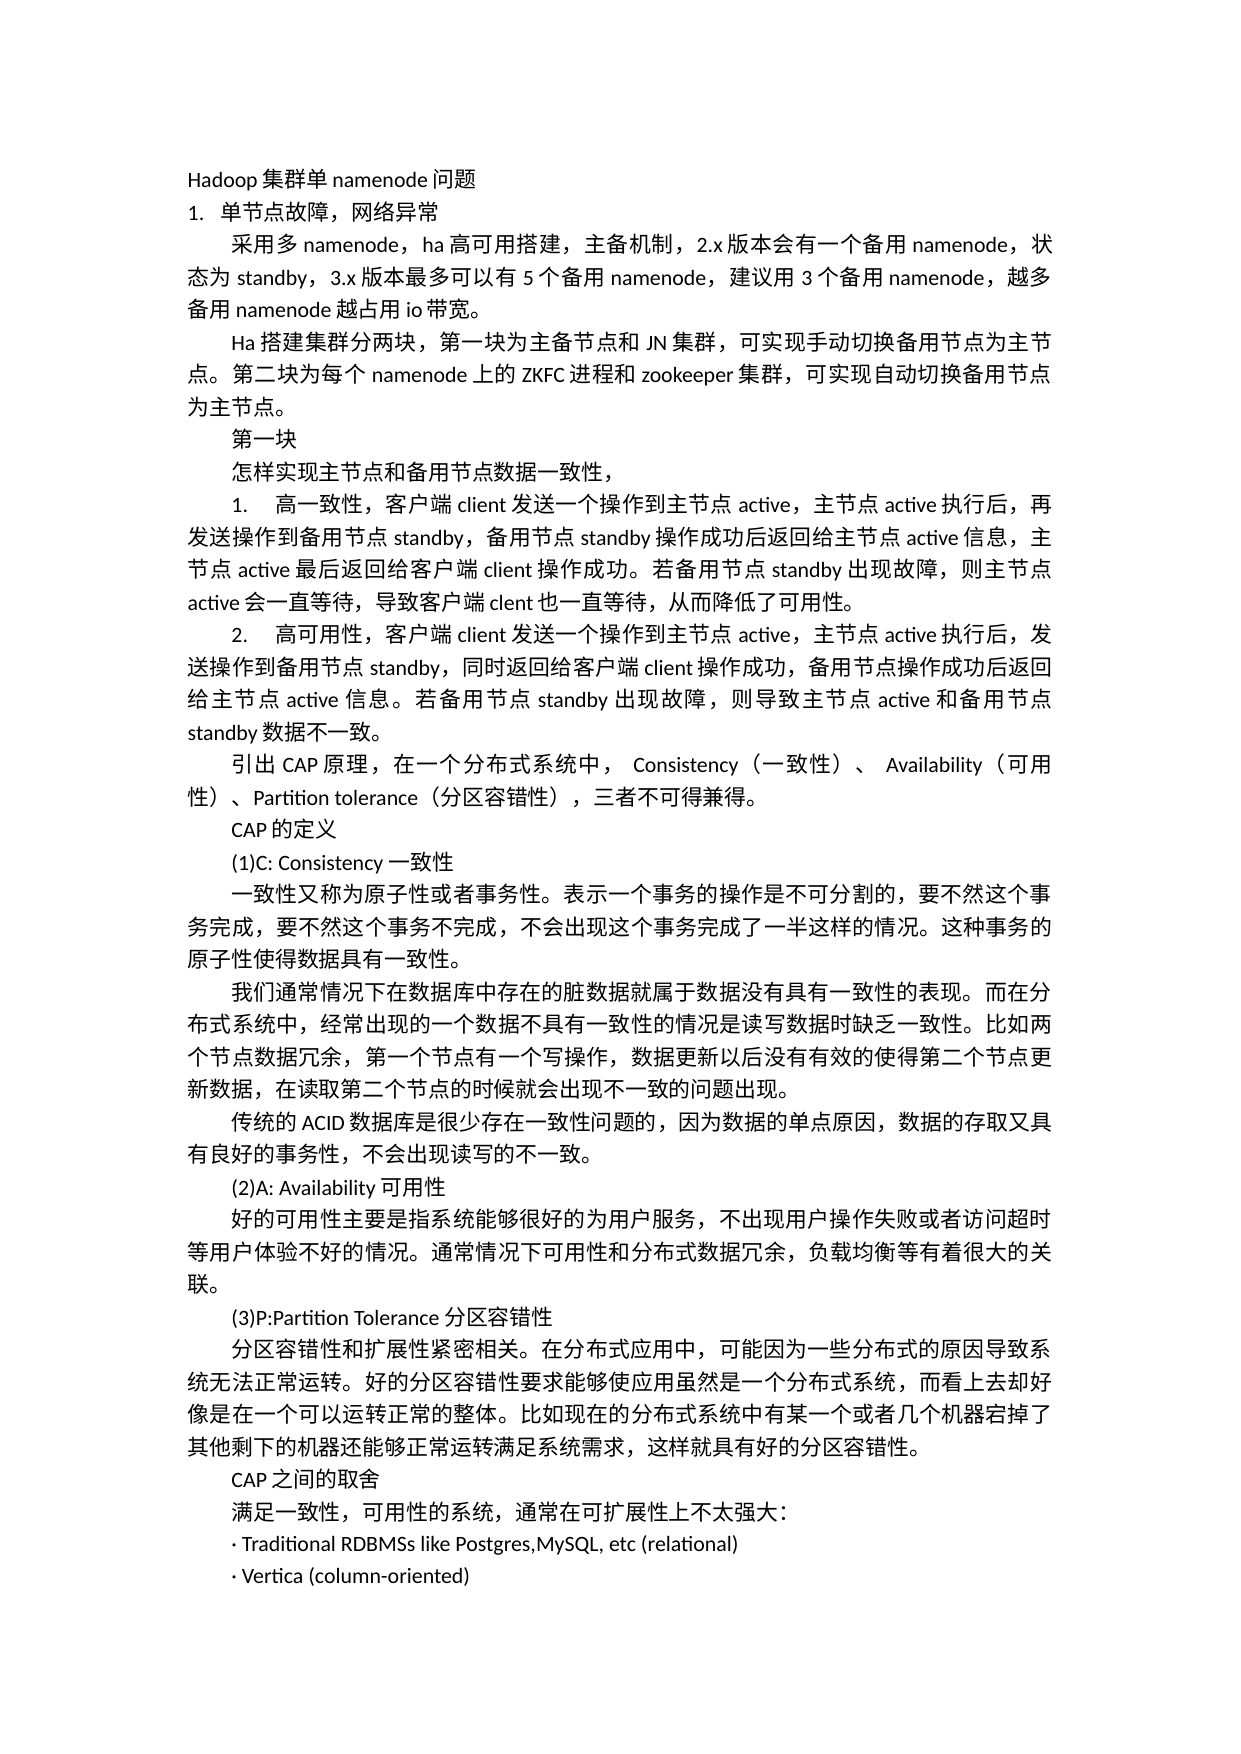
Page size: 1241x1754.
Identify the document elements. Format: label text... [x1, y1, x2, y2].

list Ha搭建集群分两块，第一块为主备节点和JN集群，可实现手动切换备用节点为主节点。第二块为每个namenode上的ZKFC进程和zookeeper集群，可实现自动切换备用节点为主节点。 [187, 324, 1053, 422]
list 一致性又称为原子性或者事务性。表示一个事务的操作是不可分割的，要不然这个事务完成，要不然这个事务不完成，不会出现这个事务完成了一半这样的情况。这种事务的原子性使得数据具有一致性。 [187, 877, 1053, 974]
list CAP之间的取舍 [187, 1462, 1053, 1494]
list 采用多namenode，ha高可用搭建，主备机制，2.x版本会有一个备用namenode，状态为standby，3.x版本最多可以有5个备用namenode，建议用3个备用namenode，越多备用namenode越占用io带宽。 [187, 227, 1053, 324]
list · Traditional RDBMSs like Postgres,MySQL, etc (relational) [187, 1527, 1053, 1559]
text Hadoop集群单namenode问题 [187, 162, 1053, 194]
list 高可用性，客户端client发送一个操作到主节点active，主节点active执行后，发送操作到备用节点standby，同时返回给客户端client操作成功，备用节点操作成功后返回给主节点active信息。若备用节点standby出现故障，则导致主节点active和备用节点standby数据不一致。 [187, 617, 1053, 747]
list 我们通常情况下在数据库中存在的脏数据就属于数据没有具有一致性的表现。而在分布式系统中，经常出现的一个数据不具有一致性的情况是读写数据时缺乏一致性。比如两个节点数据冗余，第一个节点有一个写操作，数据更新以后没有有效的使得第二个节点更新数据，在读取第二个节点的时候就会出现不一致的问题出现。 [187, 974, 1053, 1104]
list CAP的定义 [187, 812, 1053, 844]
list 传统的ACID数据库是很少存在一致性问题的，因为数据的单点原因，数据的存取又具有良好的事务性，不会出现读写的不一致。 [187, 1104, 1053, 1169]
list 高一致性，客户端client发送一个操作到主节点active，主节点active执行后，再发送操作到备用节点standby，备用节点standby操作成功后返回给主节点active信息，主节点active最后返回给客户端client操作成功。若备用节点standby出现故障，则主节点active会一直等待，导致客户端clent也一直等待，从而降低了可用性。 [187, 487, 1053, 617]
list (2)A: Availability 可用性 [187, 1169, 1053, 1202]
list · Vertica (column-oriented) [187, 1559, 1053, 1592]
list 好的可用性主要是指系统能够很好的为用户服务，不出现用户操作失败或者访问超时等用户体验不好的情况。通常情况下可用性和分布式数据冗余，负载均衡等有着很大的关联。 [187, 1202, 1053, 1299]
list 引出CAP原理，在一个分布式系统中， Consistency（一致性）、 Availability（可用性）、Partition tolerance（分区容错性），三者不可得兼得。 [187, 747, 1053, 812]
list 满足一致性，可用性的系统，通常在可扩展性上不太强大： [187, 1494, 1053, 1527]
list (1)C: Consistency 一致性 [187, 844, 1053, 877]
list 第一块 [187, 422, 1053, 454]
list 分区容错性和扩展性紧密相关。在分布式应用中，可能因为一些分布式的原因导致系统无法正常运转。好的分区容错性要求能够使应用虽然是一个分布式系统，而看上去却好像是在一个可以运转正常的整体。比如现在的分布式系统中有某一个或者几个机器宕掉了，其他剩下的机器还能够正常运转满足系统需求，这样就具有好的分区容错性。 [187, 1332, 1053, 1462]
list 怎样实现主节点和备用节点数据一致性， [187, 454, 1053, 487]
list 单节点故障，网络异常 [187, 194, 1053, 227]
list (3)P:Partition Tolerance分区容错性 [187, 1299, 1053, 1332]
